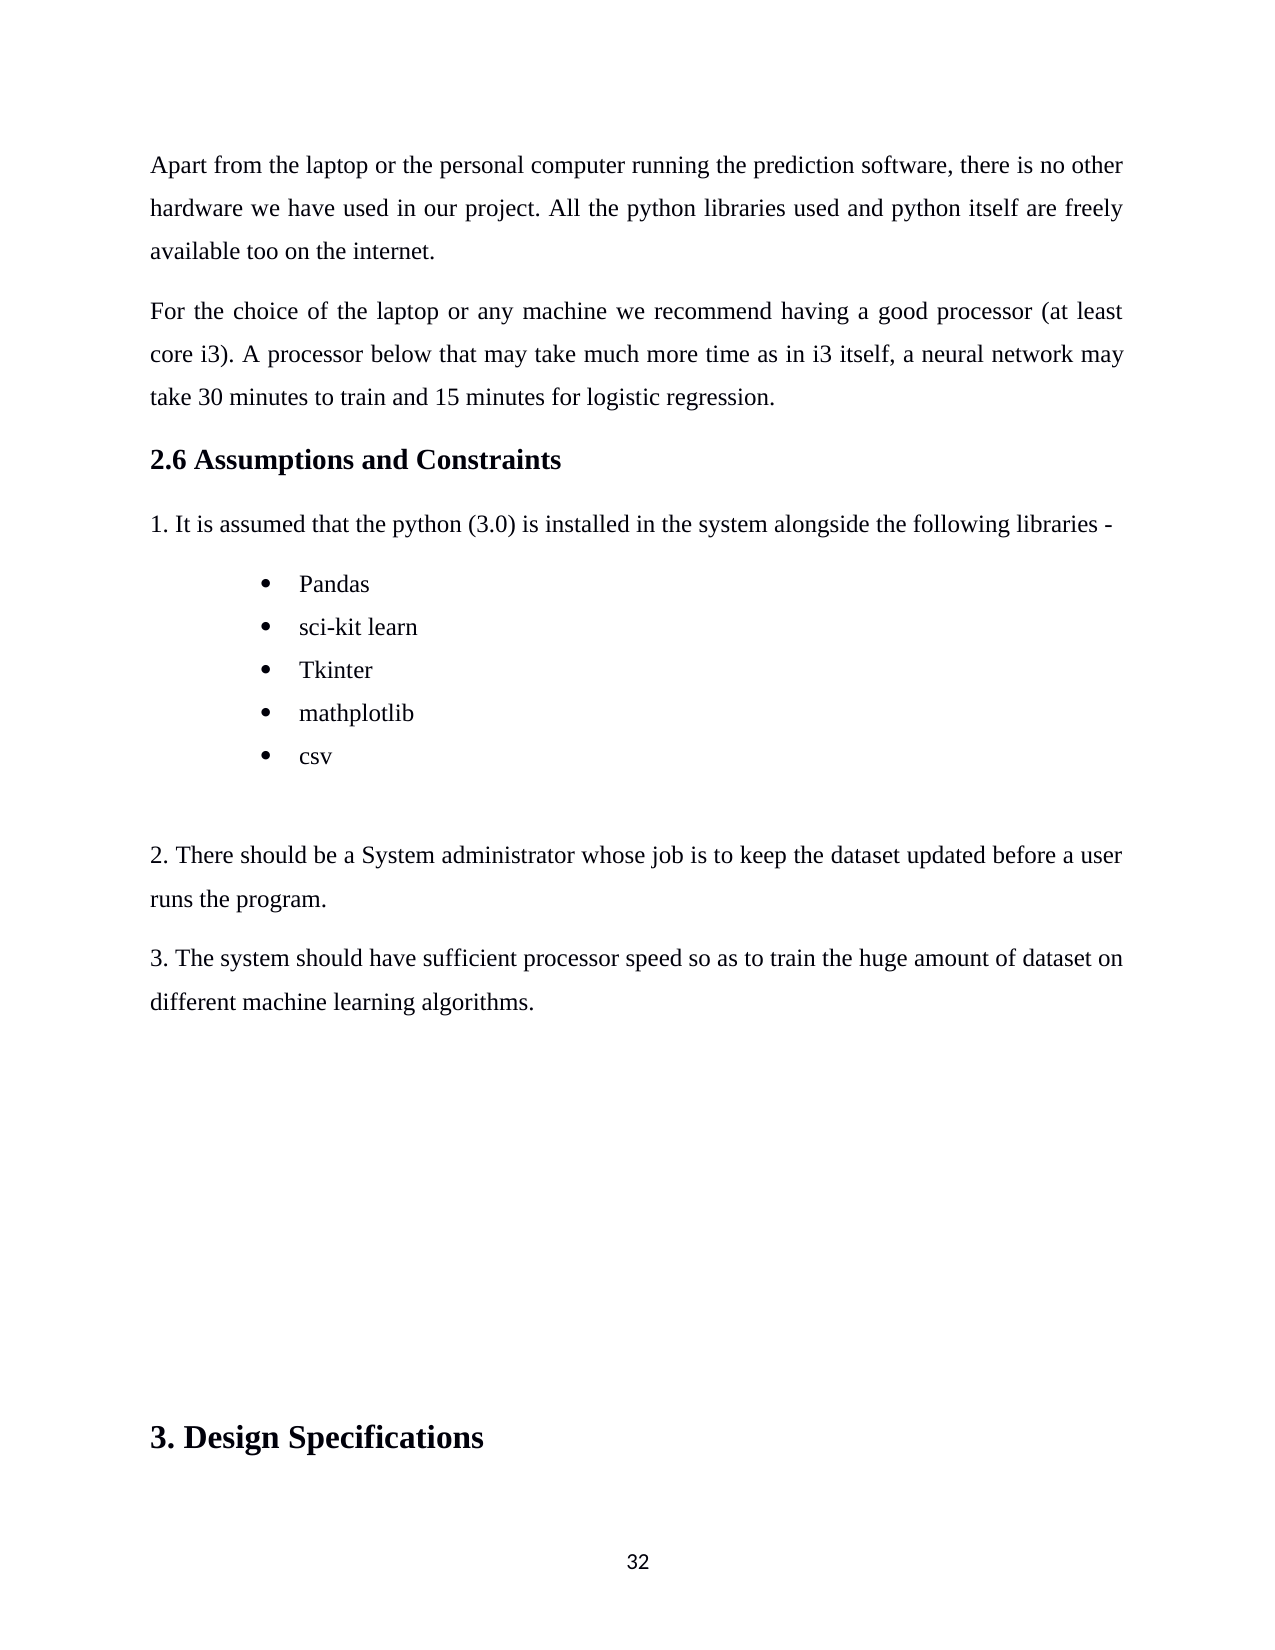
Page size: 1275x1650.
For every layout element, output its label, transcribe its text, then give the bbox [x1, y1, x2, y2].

list mathplotlib [261, 698, 1125, 727]
text 3. Design Specifications [150, 1417, 1125, 1456]
list Tkinter [261, 655, 1125, 684]
text 1. It is assumed that the python (3.0) is installed in the system alongside the following libraries - [150, 509, 1125, 538]
list sci-kit learn [261, 612, 1125, 641]
text 2. There should be a System administrator whose job is to keep the dataset updated before a user runs the program. [150, 841, 1125, 912]
text 3. The system should have sufficient processor speed so as to train the huge amount of dataset on different machine learning algorithms. [150, 943, 1125, 1015]
text Apart from the laptop or the personal computer running the prediction software, there is no other hardware we have used in our project. All the python libraries used and python itself are freely available too on the internet. [150, 150, 1125, 265]
list Pandas [261, 569, 1125, 598]
text 2.6 Assumptions and Constraints [150, 442, 1125, 476]
text For the choice of the laptop or any machine we recommend having a good processor (at least core i3). A processor below that may take much more time as in i3 itself, a neural network may take 30 minutes to train and 15 minutes for logistic regression. [150, 296, 1125, 411]
list csv [261, 741, 1125, 770]
